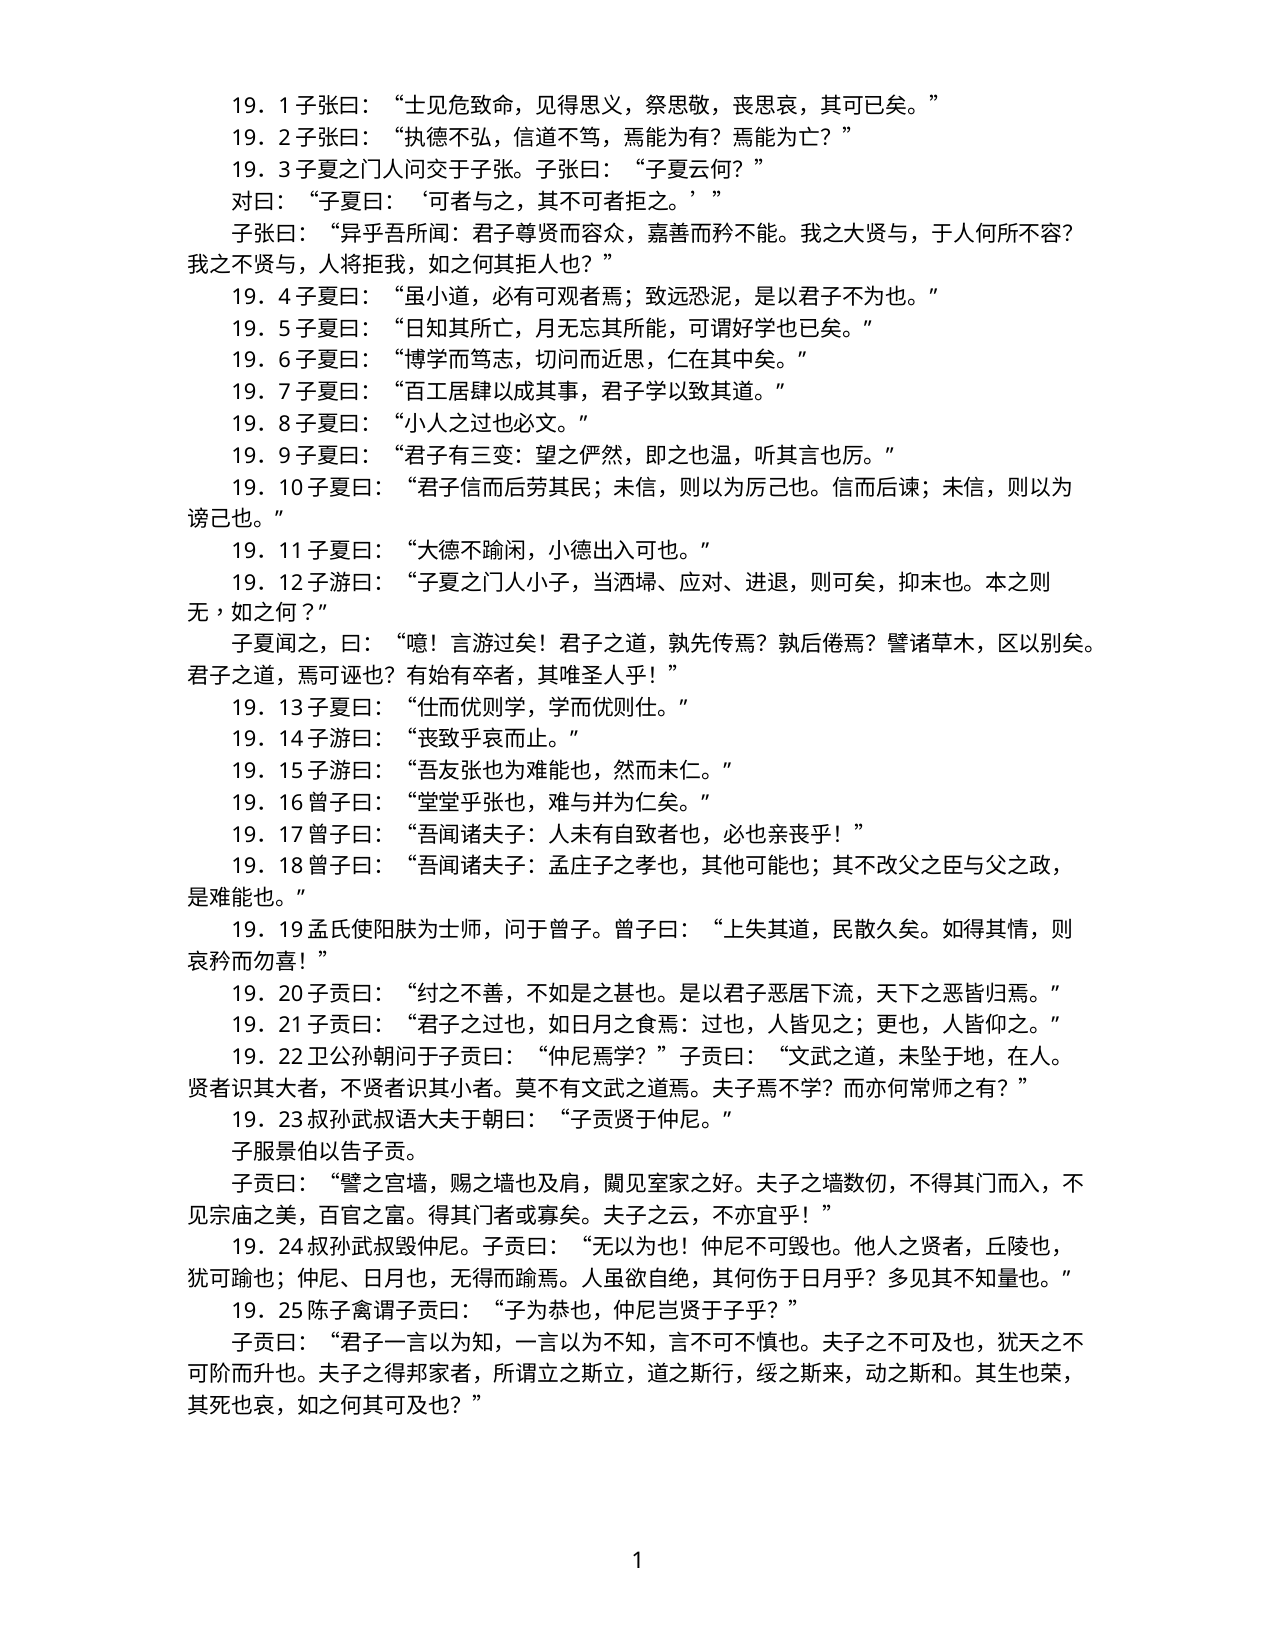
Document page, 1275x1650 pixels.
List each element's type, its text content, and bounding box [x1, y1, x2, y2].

text 19．20子贡曰：“纣之不善，不如是之甚也。是以君子恶居下流，天下之恶皆归焉。” [187, 976, 1087, 1007]
text 对曰：“子夏曰：‘可者与之，其不可者拒之。’” [187, 184, 1087, 216]
text 19．8子夏曰：“小人之过也必文。” [187, 406, 1087, 438]
text 19．21子贡曰：“君子之过也，如日月之食焉：过也，人皆见之；更也，人皆仰之。” [187, 1007, 1087, 1039]
text 19．25陈子禽谓子贡曰：“子为恭也，仲尼岂贤于子乎？” [187, 1293, 1087, 1324]
text 子服景伯以告子贡。 [187, 1134, 1087, 1166]
text 19．13子夏曰：“仕而优则学，学而优则仕。” [187, 690, 1087, 721]
text 19．14子游曰：“丧致乎哀而止。” [187, 721, 1087, 753]
text 19．17曾子曰：“吾闻诸夫子：人未有自致者也，必也亲丧乎！” [187, 817, 1087, 848]
text 子贡曰：“君子一言以为知，一言以为不知，言不可不慎也。夫子之不可及也，犹天之不可阶而升也。夫子之得邦家者，所谓立之斯立，道之斯行，绥之斯来，动之斯和。其生也荣，其死也哀，如之何其可及也？” [187, 1324, 1087, 1419]
text 19．7子夏曰：“百工居肆以成其事，君子学以致其道。” [187, 374, 1087, 406]
text 19．4子夏曰：“虽小道，必有可观者焉；致远恐泥，是以君子不为也。” [187, 279, 1087, 311]
text 子贡曰：“譬之宫墙，赐之墙也及肩，闚见室家之好。夫子之墙数仞，不得其门而入，不见宗庙之美，百官之富。得其门者或寡矣。夫子之云，不亦宜乎！” [187, 1166, 1087, 1229]
text 19．10子夏曰：“君子信而后劳其民；未信，则以为厉己也。信而后谏；未信，则以为谤己也。” [187, 469, 1087, 533]
text 19．16曾子曰：“堂堂乎张也，难与并为仁矣。” [187, 785, 1087, 817]
text 子张曰：“异乎吾所闻：君子尊贤而容众，嘉善而矜不能。我之大贤与，于人何所不容？我之不贤与，人将拒我，如之何其拒人也？” [187, 216, 1087, 279]
text 19．22卫公孙朝问于子贡曰：“仲尼焉学？”子贡曰：“文武之道，未坠于地，在人。贤者识其大者，不贤者识其小者。莫不有文武之道焉。夫子焉不学？而亦何常师之有？” [187, 1039, 1087, 1102]
text 19．19孟氏使阳肤为士师，问于曾子。曾子曰：“上失其道，民散久矣。如得其情，则哀矜而勿喜！” [187, 912, 1087, 976]
text 19．18曾子曰：“吾闻诸夫子：孟庄子之孝也，其他可能也；其不改父之臣与父之政，是难能也。” [187, 848, 1087, 912]
text 19．24叔孙武叔毁仲尼。子贡曰：“无以为也！仲尼不可毁也。他人之贤者，丘陵也，犹可踰也；仲尼、日月也，无得而踰焉。人虽欲自绝，其何伤于日月乎？多见其不知量也。” [187, 1229, 1087, 1293]
text 子夏闻之，曰：“噫！言游过矣！君子之道，孰先传焉？孰后倦焉？譬诸草木，区以别矣。君子之道，焉可诬也？有始有卒者，其唯圣人乎！” [187, 626, 1087, 690]
text 19．3子夏之门人问交于子张。子张曰：“子夏云何？” [187, 152, 1087, 184]
text 19．2子张曰：“执德不弘，信道不笃，焉能为有？焉能为亡？” [187, 120, 1087, 152]
text 19．9子夏曰：“君子有三变：望之俨然，即之也温，听其言也厉。” [187, 438, 1087, 469]
text 19．12子游曰：“子夏之门人小子，当洒埽、应对、进退，则可矣，抑末也。本之则无，如之何？” [187, 565, 1087, 626]
text 19．23叔孙武叔语大夫于朝曰：“子贡贤于仲尼。” [187, 1102, 1087, 1134]
text 19．11子夏曰：“大德不踰闲，小德出入可也。” [187, 533, 1087, 565]
text 19．1子张曰：“士见危致命，见得思义，祭思敬，丧思哀，其可已矣。” [187, 88, 1087, 120]
text 19．15子游曰：“吾友张也为难能也，然而未仁。” [187, 753, 1087, 785]
text 19．5子夏曰：“日知其所亡，月无忘其所能，可谓好学也已矣。” [187, 311, 1087, 342]
text 19．6子夏曰：“博学而笃志，切问而近思，仁在其中矣。” [187, 342, 1087, 374]
